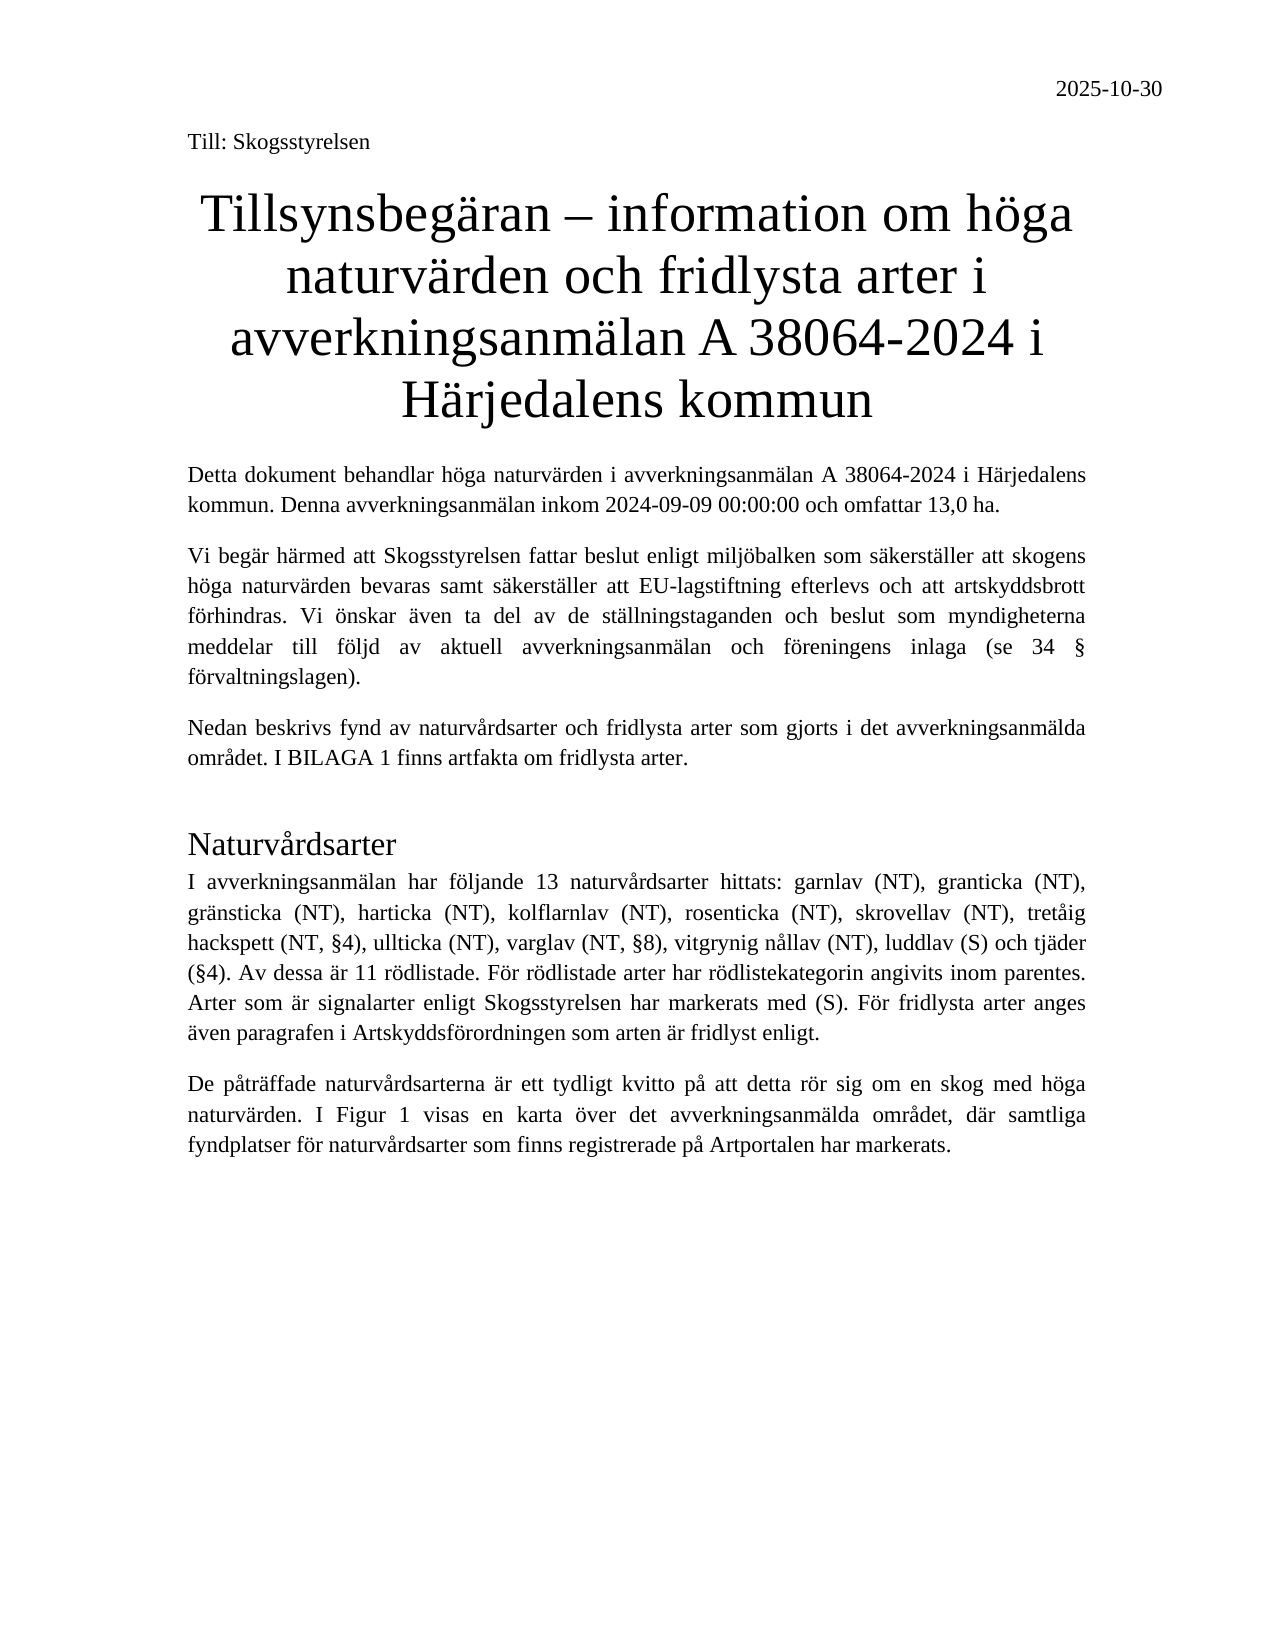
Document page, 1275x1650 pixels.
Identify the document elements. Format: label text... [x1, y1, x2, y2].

text Nedan beskrivs fynd av naturvårdsarter och fridlysta arter som gjorts i det avverkningsanmälda området. I BILAGA 1 finns artfakta om fridlysta arter. [187, 714, 1087, 771]
title Tillsynsbegäran – information om höga naturvärden och fridlysta arter i avverkningsanmälan A 38064-2024 i Härjedalens kommun [187, 180, 1087, 429]
text I avverkningsanmälan har följande 13 naturvårdsarter hittats: garnlav (NT), granticka (NT), gränsticka (NT), harticka (NT), kolflarnlav (NT), rosenticka (NT), skrovellav (NT), tretåig hackspett (NT, §4), ullticka (NT), varglav (NT, §8), vitgrynig nållav (NT), luddlav (S) och tjäder (§4). Av dessa är 11 rödlistade. För rödlistade arter har rödlistekategorin angivits inom parentes. Arter som är signalarter enligt Skogsstyrelsen har markerats med (S). För fridlysta arter anges även paragrafen i Artskyddsförordningen som arten är fridlyst enligt. [187, 868, 1087, 1046]
text Vi begär härmed att Skogsstyrelsen fattar beslut enligt miljöbalken som säkerställer att skogens höga naturvärden bevaras samt säkerställer att EU-lagstiftning efterlevs och att artskyddsbrott förhindras. Vi önskar även ta del av de ställningstaganden och beslut som myndigheterna meddelar till följd av aktuell avverkningsanmälan och föreningens inlaga (se 34 § förvaltningslagen). [187, 542, 1087, 689]
text De påträffade naturvårdsarterna är ett tydligt kvitto på att detta rör sig om en skog med höga naturvärden. I Figur 1 visas en karta över det avverkningsanmälda området, där samtliga fyndplatser för naturvårdsarter som finns registrerade på Artportalen har markerats. [187, 1071, 1087, 1157]
subtitle Naturvårdsarter [187, 824, 1087, 863]
text Detta dokument behandlar höga naturvärden i avverkningsanmälan A 38064-2024 i Härjedalens kommun. Denna avverkningsanmälan inkom 2024-09-09 00:00:00 och omfattar 13,0 ha. [187, 461, 1087, 517]
